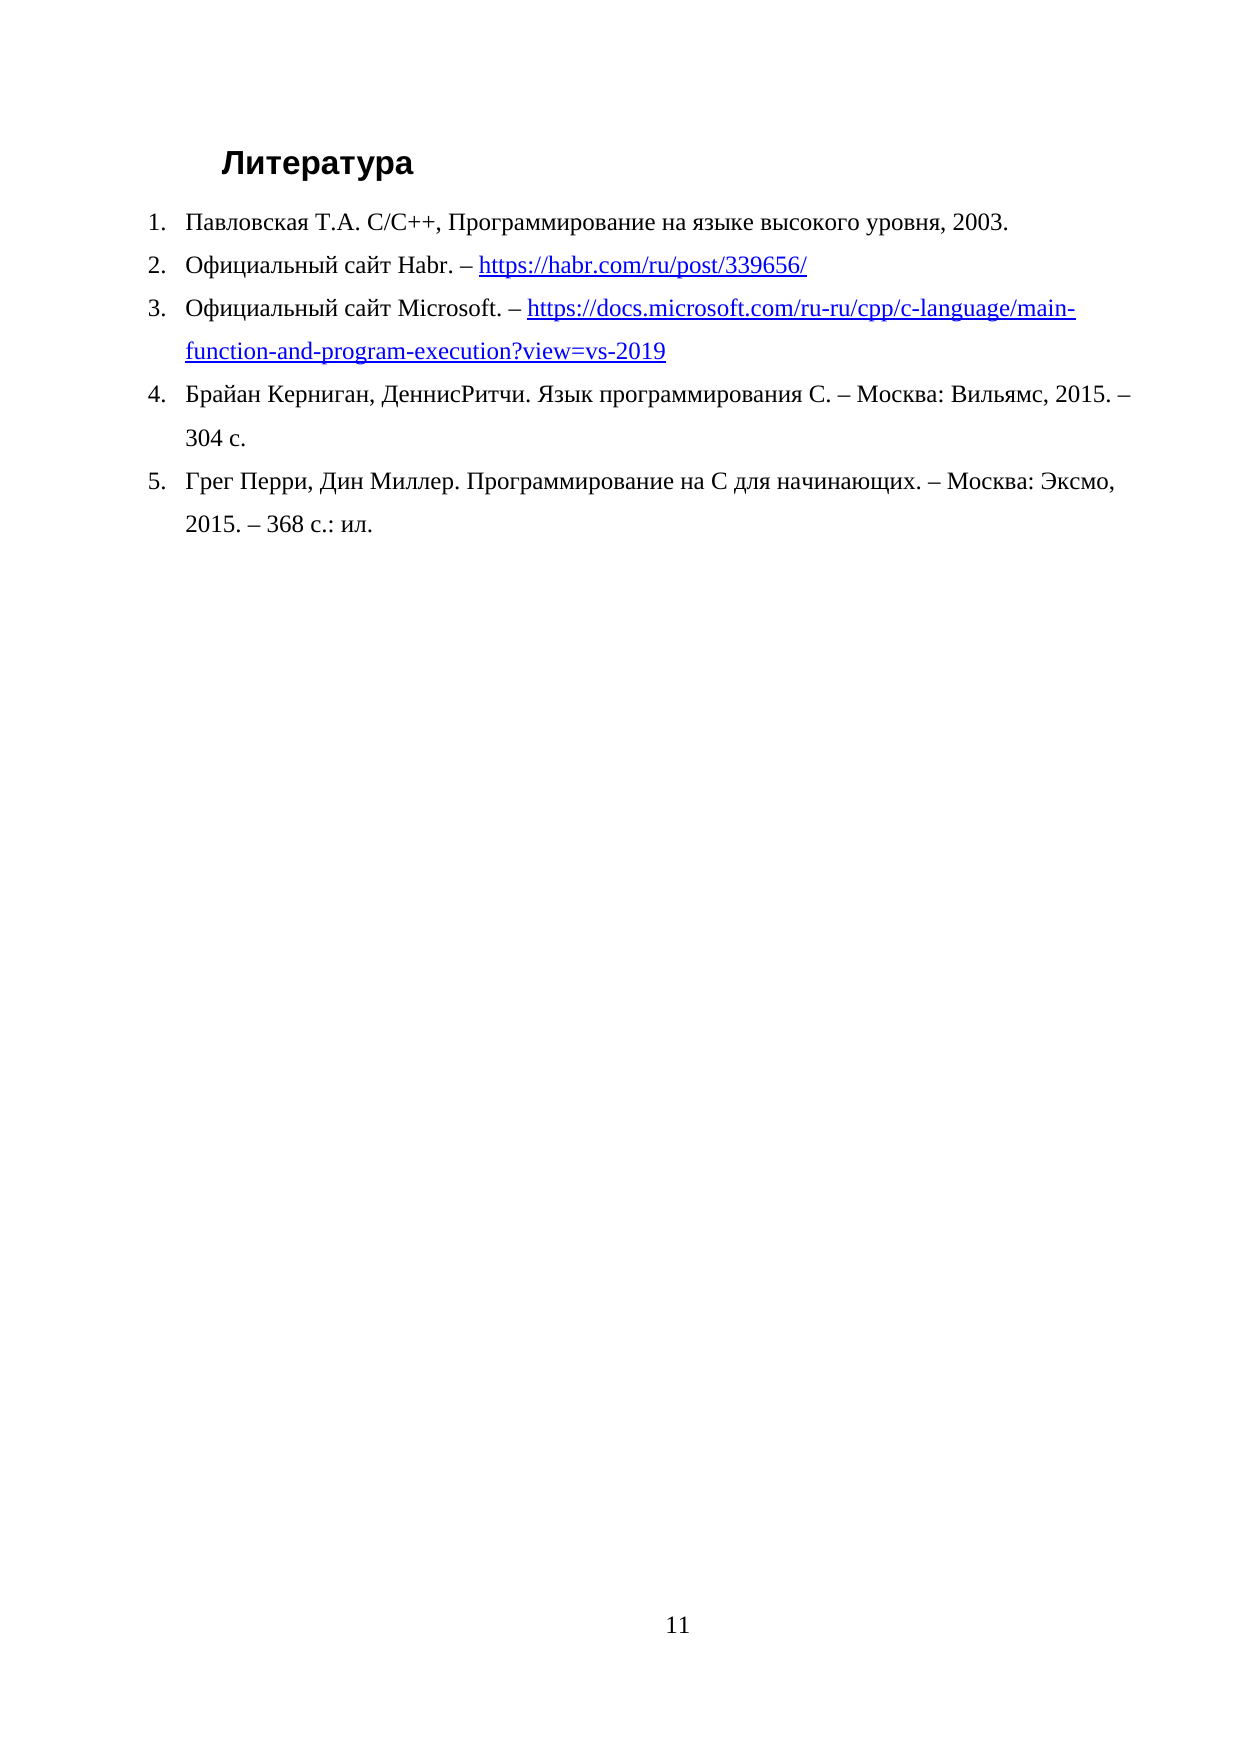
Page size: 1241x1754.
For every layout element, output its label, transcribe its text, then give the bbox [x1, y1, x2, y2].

text Официальный сайт Habr. – https://habr.com/ru/post/339656/ [148, 250, 1152, 279]
subtitle Литература [148, 143, 1152, 182]
text Павловская Т.А. C/C++, Программирование на языке высокого уровня, 2003. [148, 207, 1152, 236]
text Грег Перри, Дин Миллер. Программирование на С для начинающих. – Москва: Эксмо, 2015. – 368 с.: ил. [148, 466, 1152, 538]
text Официальный сайт Microsoft. – https://docs.microsoft.com/ru-ru/cpp/c-language/main-function-and-program-execution?view=vs-2019 [148, 293, 1152, 365]
text Брайан Керниган, ДеннисРитчи. Язык программирования С. – Москва: Вильямс, 2015. – 304 с. [148, 379, 1152, 451]
